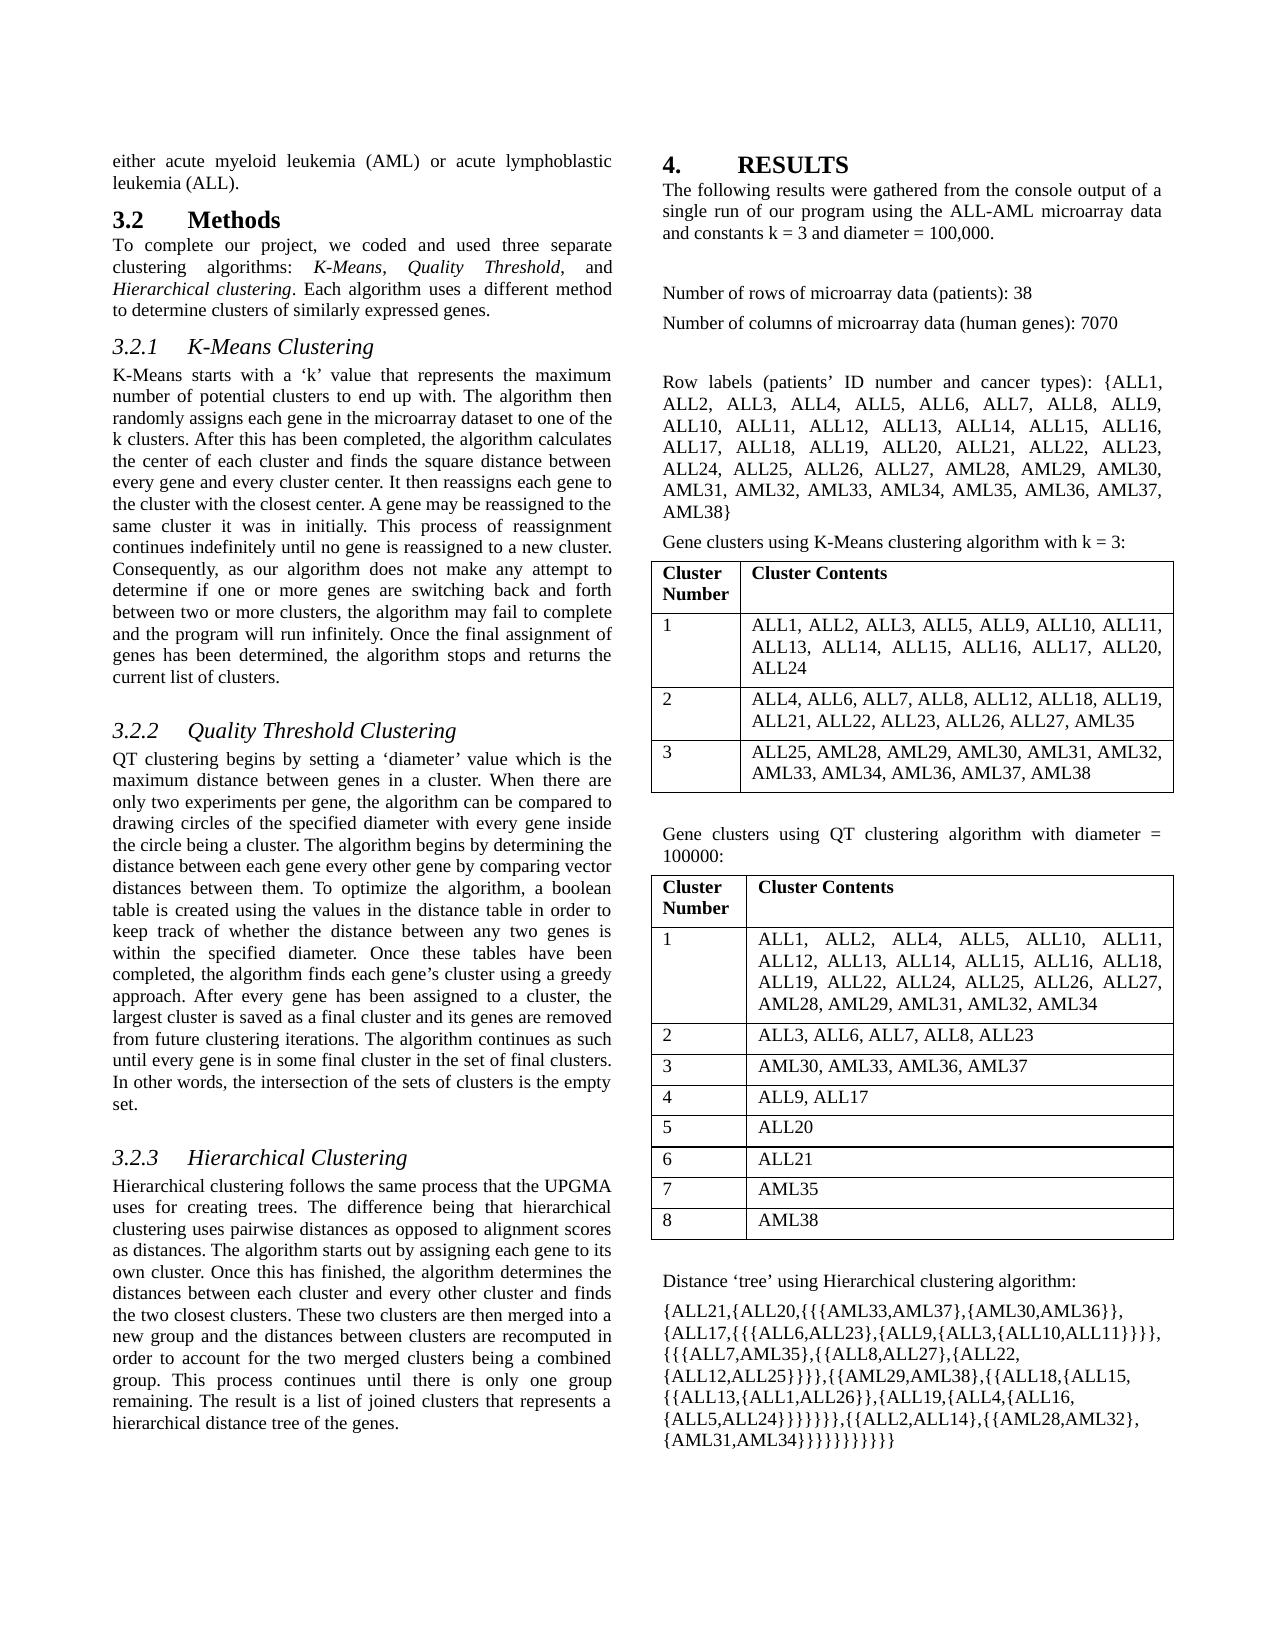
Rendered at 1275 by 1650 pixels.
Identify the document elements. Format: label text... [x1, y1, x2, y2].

table_cell ALL25, AML28, AML29, AML30, AML31, AML32, AML33, AML34, AML36, AML37, AML38 [741, 741, 1173, 792]
table_cell 4 [652, 1086, 746, 1115]
table_cell 3 [652, 741, 740, 792]
table_cell 2 [652, 688, 740, 739]
subtitle Methods [112, 206, 613, 234]
table_header Cluster Number [652, 562, 740, 613]
table_cell 5 [652, 1116, 746, 1146]
text {ALL21,{ALL20,{{{AML33,AML37},{AML30,AML36}},{ALL17,{{{ALL6,ALL23},{ALL9,{ALL3,{ALL10,ALL11}}}},{{{ALL7,AML35},{{ALL8,ALL27},{ALL22,{ALL12,ALL25}}}},{{AML29,AML38},{{ALL18,{ALL15,{{ALL13,{ALL1,ALL26}},{ALL19,{ALL4,{ALL16,{ALL5,ALL24}}}}}}},{{ALL2,ALL14},{{AML28,AML32},{AML31,AML34}}}}}}}}}}} [662, 1300, 1162, 1451]
subtitle K-Means Clustering [112, 333, 613, 359]
table_cell 1 [652, 928, 746, 1023]
subtitle QT clustering begins by setting a ‘diameter’ value which is the maximum distance between genes in a cluster. When there are only two experiments per gene, the algorithm can be compared to drawing circles of the specified diameter with every gene inside the circle being a cluster. The algorithm begins by determining the distance between each gene every other gene by comparing vector distances between them. To optimize the algorithm, a boolean table is created using the values in the distance table in order to keep track of whether the distance between any two genes is within the specified diameter. Once these tables have been completed, the algorithm finds each gene’s cluster using a greedy approach. After every gene has been assigned to a cluster, the largest cluster is saved as a final cluster and its genes are removed from future clustering iterations. The algorithm continues as such until every gene is in some final cluster in the set of final clusters. In other words, the intersection of the sets of clusters is the empty set. [112, 747, 613, 1114]
text Number of rows of microarray data (patients): 38 [662, 282, 1162, 303]
text Gene clusters using QT clustering algorithm with diameter = 100000: [662, 823, 1162, 866]
text Distance ‘tree’ using Hierarchical clustering algorithm: [662, 1270, 1162, 1292]
table_header Cluster Number [652, 876, 746, 927]
table_cell AML38 [747, 1209, 1173, 1239]
table_cell ALL1, ALL2, ALL4, ALL5, ALL10, ALL11, ALL12, ALL13, ALL14, ALL15, ALL16, ALL18, ALL19, ALL22, ALL24, ALL25, ALL26, ALL27, AML28, AML29, AML31, AML32, AML34 [747, 928, 1173, 1023]
table_cell ALL4, ALL6, ALL7, ALL8, ALL12, ALL18, ALL19, ALL21, ALL22, ALL23, ALL26, ALL27, AML35 [741, 688, 1173, 739]
table_cell AML35 [747, 1178, 1173, 1208]
table_header Cluster Contents [747, 876, 1173, 927]
subtitle K-Means starts with a ‘k’ value that represents the maximum number of potential clusters to end up with. The algorithm then randomly assigns each gene in the microarray dataset to one of the k clusters. After this has been completed, the algorithm calculates the center of each cluster and finds the square distance between every gene and every cluster center. It then reassigns each gene to the cluster with the closest center. A gene may be reassigned to the same cluster it was in initially. This process of reassignment continues indefinitely until no gene is reassigned to a new cluster. Consequently, as our algorithm does not make any attempt to determine if one or more genes are switching back and forth between two or more clusters, the algorithm may fail to complete and the program will run infinitely. Once the final assignment of genes has been determined, the algorithm stops and returns the current list of clusters. [112, 364, 613, 687]
table_cell ALL1, ALL2, ALL3, ALL5, ALL9, ALL10, ALL11, ALL13, ALL14, ALL15, ALL16, ALL17, ALL20, ALL24 [741, 614, 1173, 687]
table_cell 7 [652, 1178, 746, 1208]
table_cell 8 [652, 1209, 746, 1239]
table_cell ALL21 [747, 1148, 1173, 1177]
subtitle RESULTS [662, 150, 1162, 179]
text Row labels (patients’ ID number and cancer types): {ALL1, ALL2, ALL3, ALL4, ALL5, ALL6, ALL7, ALL8, ALL9, ALL10, ALL11, ALL12, ALL13, ALL14, ALL15, ALL16, ALL17, ALL18, ALL19, ALL20, ALL21, ALL22, ALL23, ALL24, ALL25, ALL26, ALL27, AML28, AML29, AML30, AML31, AML32, AML33, AML34, AML35, AML36, AML37, AML38} [662, 371, 1162, 522]
subtitle Hierarchical clustering follows the same process that the UPGMA uses for creating trees. The difference being that hierarchical clustering uses pairwise distances as opposed to alignment scores as distances. The algorithm starts out by assigning each gene to its own cluster. Once this has finished, the algorithm determines the distances between each cluster and every other cluster and finds the two closest clusters. These two clusters are then merged into a new group and the distances between clusters are recomputed in order to account for the two merged clusters being a combined group. This process continues until there is only one group remaining. The result is a list of joined clusters that represents a hierarchical distance tree of the genes. [112, 1174, 613, 1433]
table_cell 1 [652, 614, 740, 687]
table_cell ALL20 [747, 1116, 1173, 1146]
table_cell AML30, AML33, AML36, AML37 [747, 1055, 1173, 1084]
text Gene clusters using K-Means clustering algorithm with k = 3: [662, 531, 1162, 552]
table_cell 6 [652, 1148, 746, 1177]
subtitle Hierarchical Clustering [112, 1144, 613, 1170]
text To complete our project, we coded and used three separate clustering algorithms: K-Means, Quality Threshold, and Hierarchical clustering. Each algorithm uses a different method to determine clusters of similarly expressed genes. [112, 234, 613, 321]
table_cell 2 [652, 1024, 746, 1053]
subtitle Quality Threshold Clustering [112, 717, 613, 743]
text Number of columns of microarray data (human genes): 7070 [662, 312, 1162, 333]
table_header Cluster Contents [741, 562, 1173, 613]
text The following results were gathered from the console output of a single run of our program using the ALL-AML microarray data and constants k = 3 and diameter = 100,000. [662, 179, 1162, 243]
table_cell ALL9, ALL17 [747, 1086, 1173, 1115]
table_cell 3 [652, 1055, 746, 1084]
table_cell ALL3, ALL6, ALL7, ALL8, ALL23 [747, 1024, 1173, 1053]
